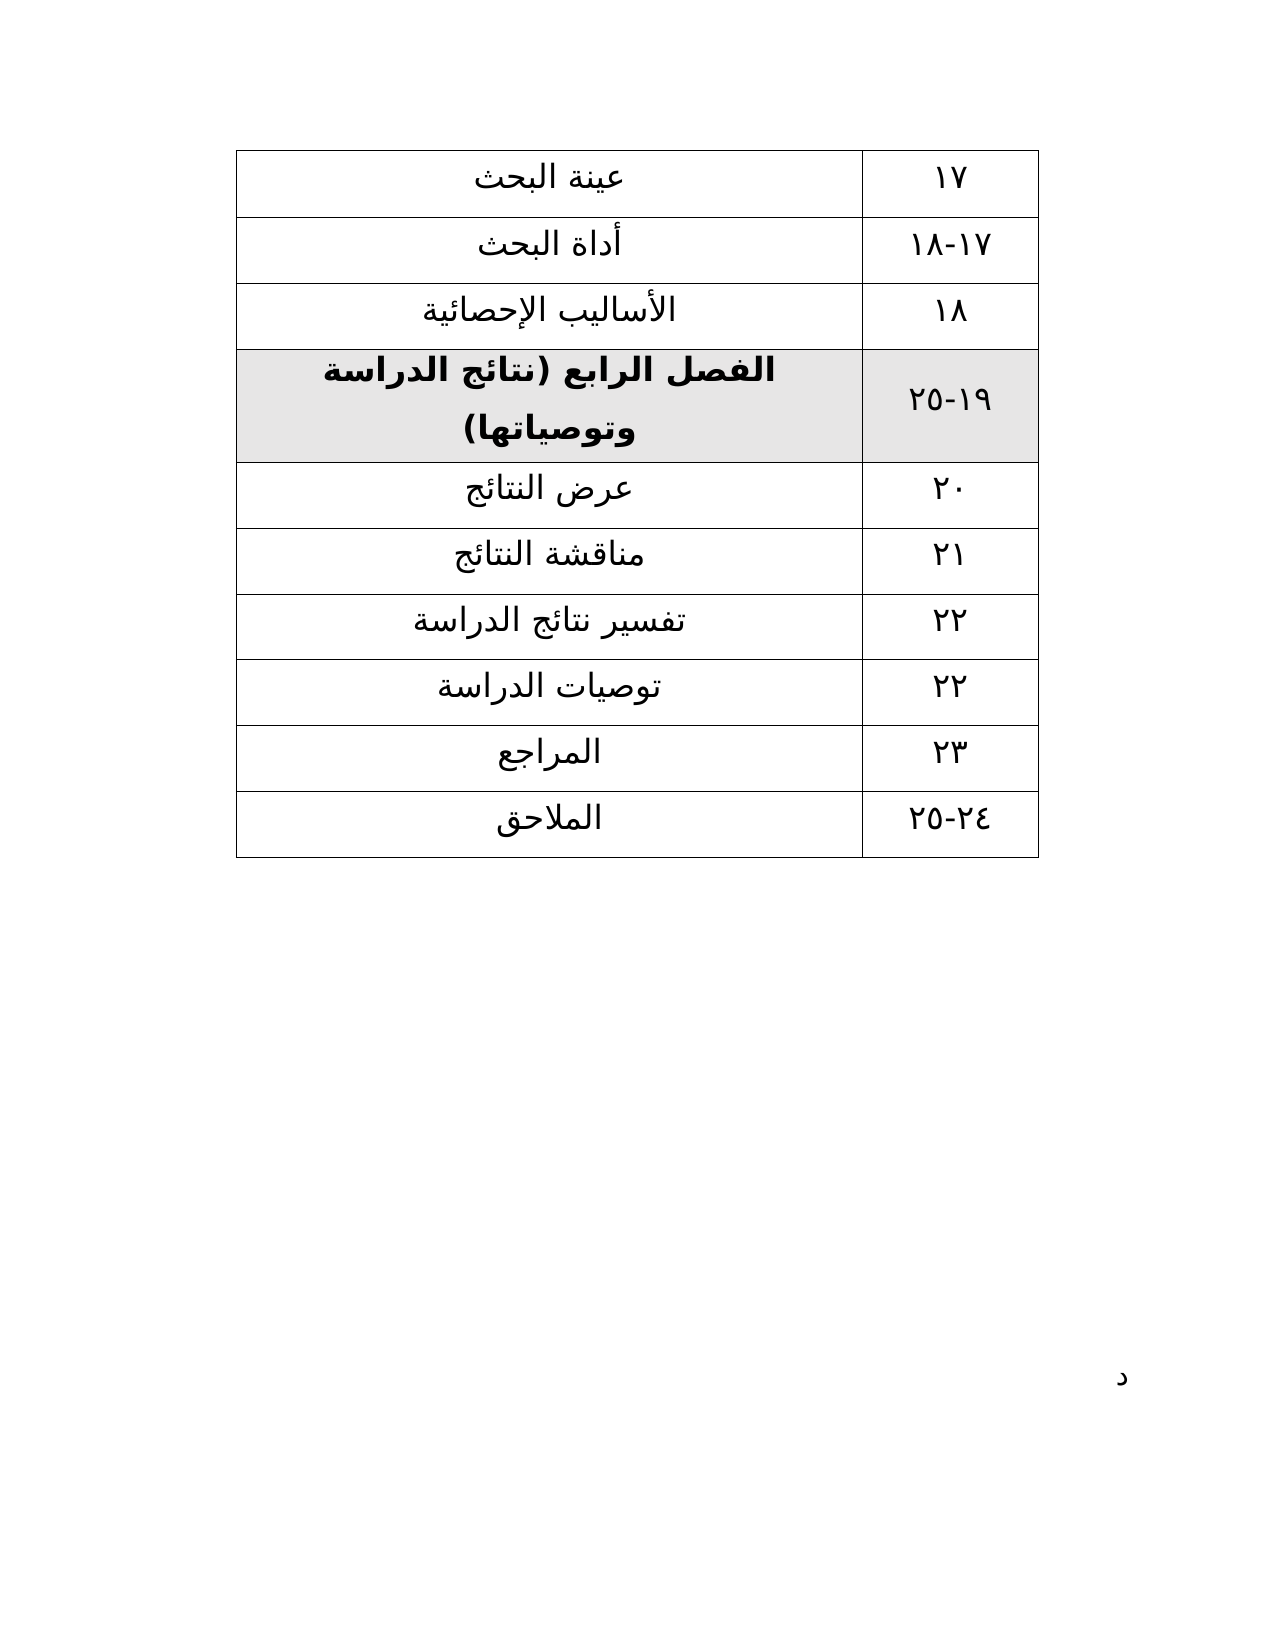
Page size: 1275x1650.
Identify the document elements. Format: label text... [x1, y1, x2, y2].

table_cell الملاحق [237, 792, 862, 857]
table_cell أداة البحث [237, 218, 862, 283]
table_cell توصيات الدراسة [237, 660, 862, 725]
table_cell ١٩-٢٥ [863, 350, 1038, 462]
table_cell الأساليب الإحصائية [237, 284, 862, 349]
table_cell ٢٢ [863, 595, 1038, 659]
table_cell المراجع [237, 726, 862, 791]
table_cell ١٨ [863, 284, 1038, 349]
table_cell ٢٢ [863, 660, 1038, 725]
table_cell ١٧ [863, 151, 1038, 217]
table_cell مناقشة النتائج [237, 529, 862, 593]
table_cell الفصل الرابع (نتائج الدراسة وتوصياتها) [237, 350, 862, 462]
table_cell تفسير نتائج الدراسة [237, 595, 862, 659]
table_cell عرض النتائج [237, 463, 862, 527]
table_cell ٢١ [863, 529, 1038, 593]
table_cell ١٧-١٨ [863, 218, 1038, 283]
table_cell عينة البحث [237, 151, 862, 217]
table_cell ٢٤-٢٥ [863, 792, 1038, 857]
table_cell ٢٣ [863, 726, 1038, 791]
table_cell ٢٠ [863, 463, 1038, 527]
